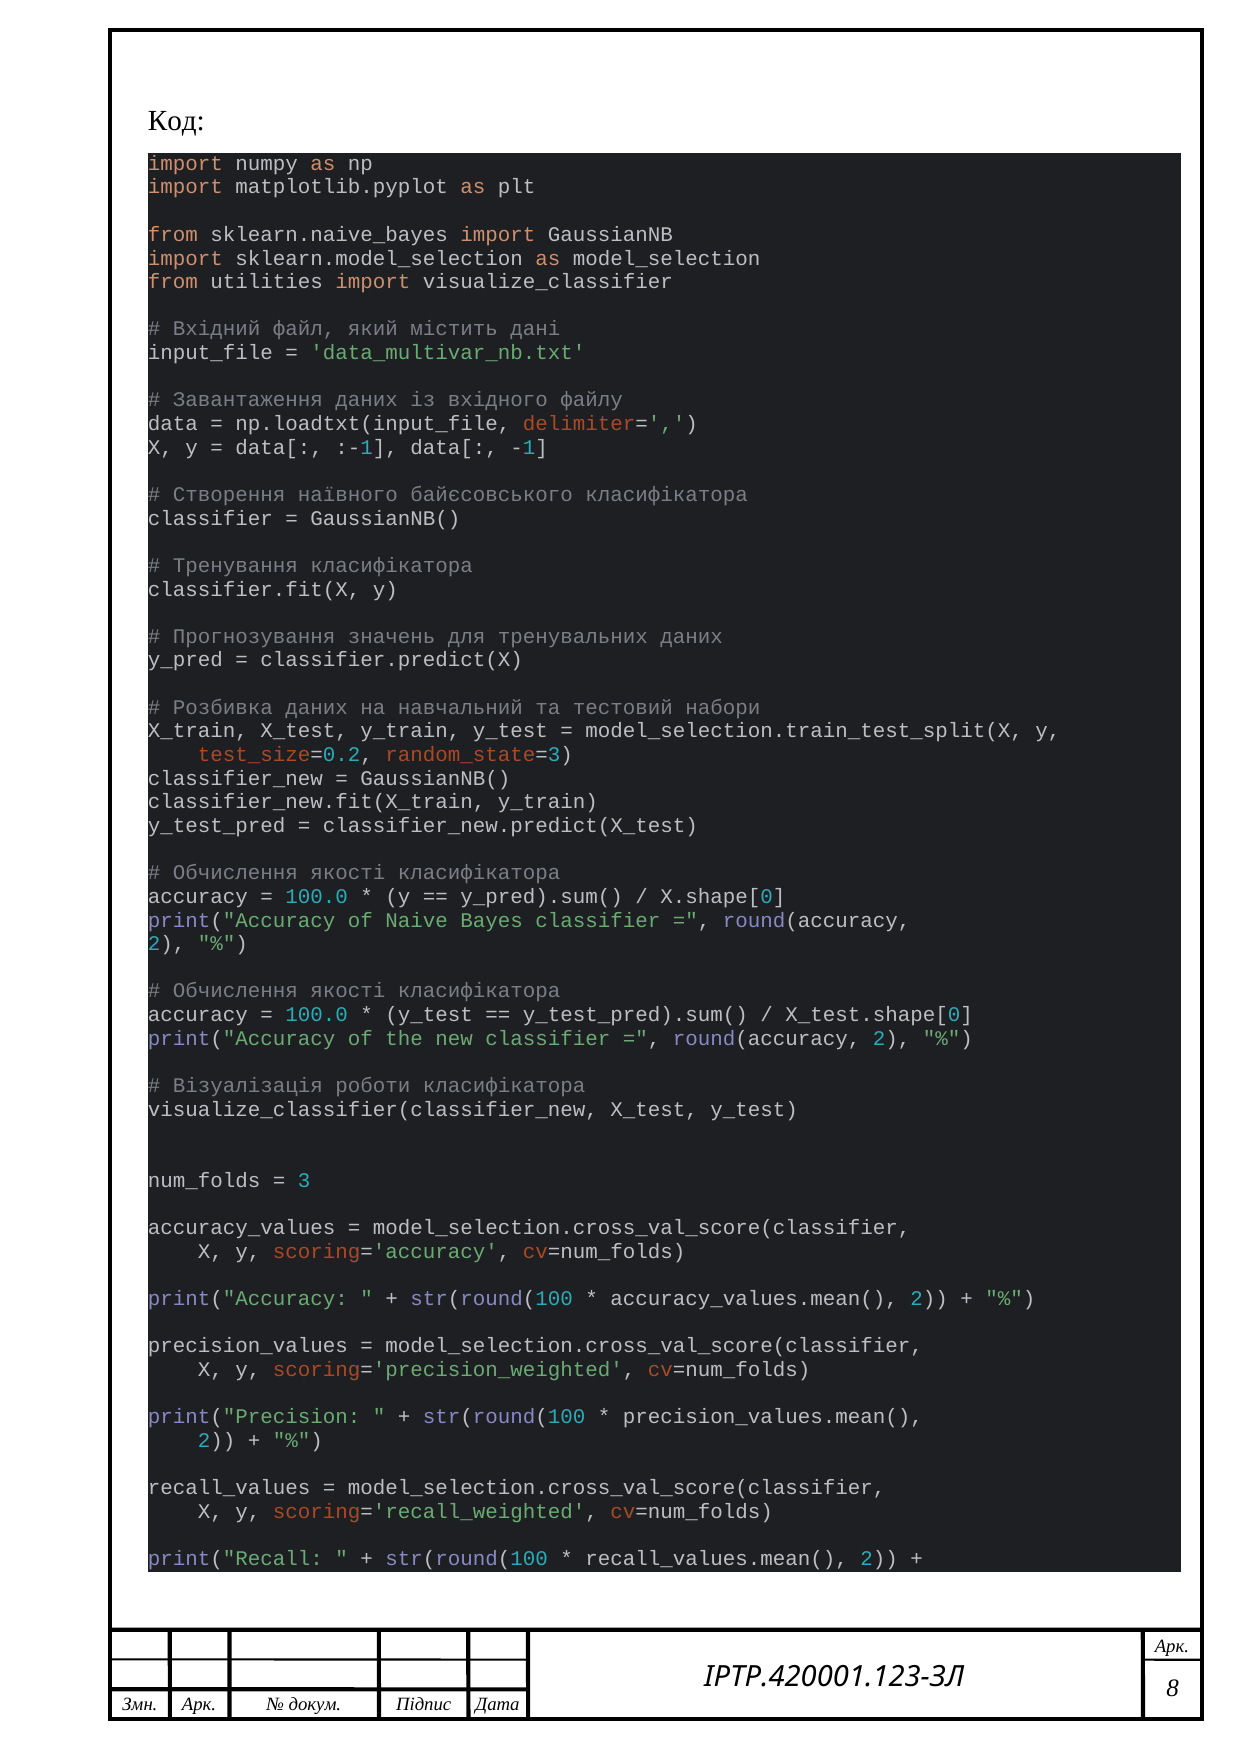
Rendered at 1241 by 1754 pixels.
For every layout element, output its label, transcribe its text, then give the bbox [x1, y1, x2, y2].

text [148, 153, 1181, 1572]
text Код: [148, 103, 1181, 136]
